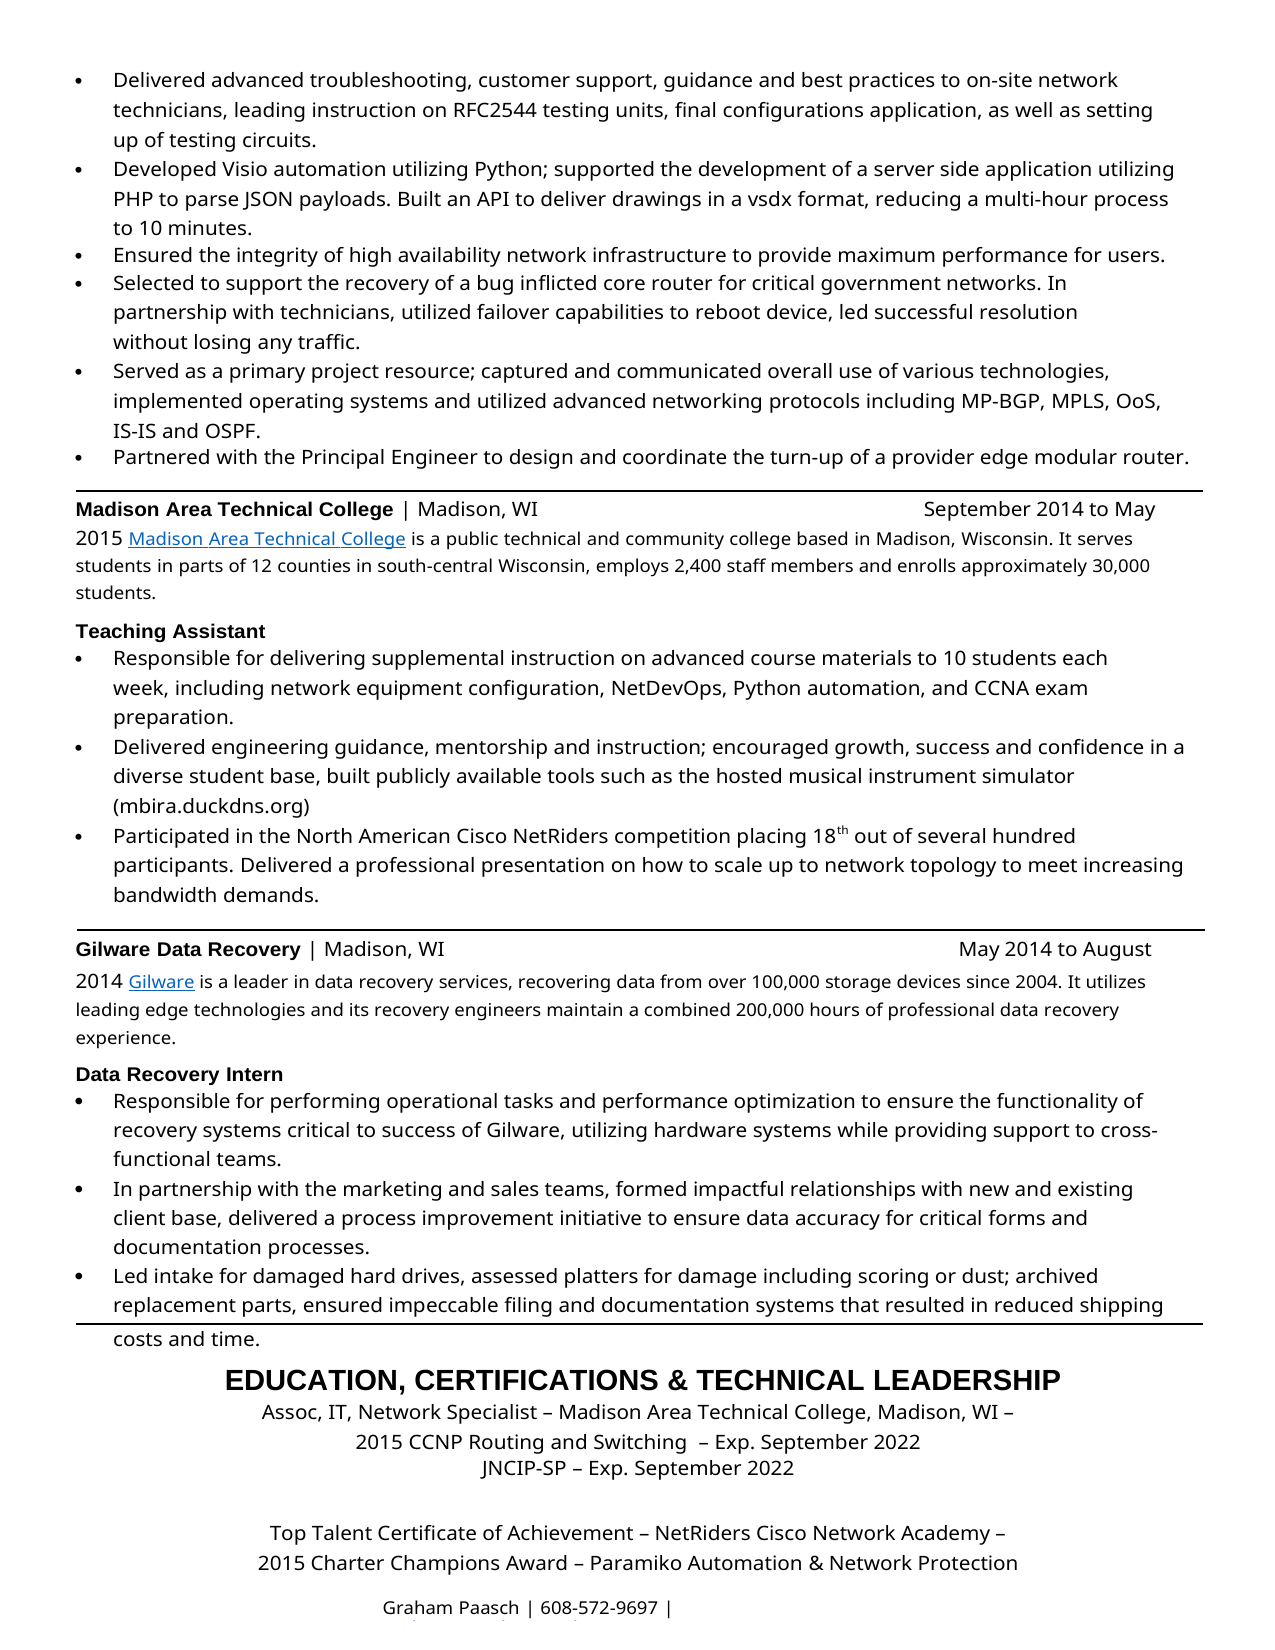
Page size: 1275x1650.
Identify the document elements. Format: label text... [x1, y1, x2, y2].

text Gilware Data Recovery | Madison, WI May 2014 to August 2014 Gilware is a leader in data recovery services, recovering data from over 100,000 storage devices since 2004. It utilizes leading edge technologies and its recovery engineers maintain a combined 200,000 hours of professional data recovery experience. [75, 927, 1196, 1050]
list Responsible for performing operational tasks and performance optimization to ensure the functionality of recovery systems critical to success of Gilware, utilizing hardware systems while providing support to cross-functional teams. [75, 1088, 1176, 1173]
text Top Talent Certificate of Achievement – NetRiders Cisco Network Academy – 2015 Charter Champions Award – Paramiko Automation & Network Protection [243, 1519, 1033, 1576]
list Ensured the integrity of high availability network infrastructure to provide maximum performance for users. [75, 244, 1217, 267]
text Madison Area Technical College | Madison, WI September 2014 to May 2015 Madison Area Technical College is a public technical and community college based in Madison, Wisconsin. It serves students in parts of 12 counties in south-central Wisconsin, employs 2,400 staff members and enrolls approximately 30,000 students. [75, 489, 1198, 604]
list Delivered engineering guidance, mentorship and instruction; encouraged growth, success and confidence in a diverse student base, built publicly available tools such as the hosted musical instrument simulator (mbira.duckdns.org) [75, 733, 1196, 819]
text JNCIP-SP – Exp. September 2022 [104, 1458, 1172, 1480]
list Delivered advanced troubleshooting, customer support, guidance and best practices to on-site network technicians, leading instruction on RFC2544 testing units, final configurations application, as well as setting up of testing circuits. [75, 67, 1177, 153]
list Selected to support the recovery of a bug inflicted core router for critical government networks. In partnership with technicians, utilized failover capabilities to reboot device, led successful resolution without losing any traffic. [75, 269, 1157, 355]
list Participated in the North American Cisco NetRiders competition placing 18th out of several hundred participants. Delivered a professional presentation on how to scale up to network topology to meet increasing bandwidth demands. [75, 822, 1196, 908]
list Responsible for delivering supplemental instruction on advanced course materials to 10 students each week, including network equipment configuration, NetDevOps, Python automation, and CCNA exam preparation. [75, 644, 1113, 731]
list Partnered with the Principal Engineer to design and coordinate the turn-up of a provider edge modular router. [75, 447, 1217, 469]
list Led intake for damaged hard drives, assessed platters for damage including scoring or dust; archived replacement parts, ensured impeccable filing and documentation systems that resulted in reduced shipping costs and time. [75, 1262, 1166, 1353]
subtitle Teaching Assistant [75, 619, 1217, 642]
list Served as a primary project resource; captured and communicated overall use of various technologies, implemented operating systems and utilized advanced networking protocols including MP-BGP, MPLS, OoS, IS-IS and OSPF. [75, 358, 1183, 444]
subtitle Data Recovery Intern [75, 1063, 1217, 1085]
text Assoc, IT, Network Specialist – Madison Area Technical College, Madison, WI – 2015 CCNP Routing and Switching – Exp. September 2022 [243, 1398, 1033, 1455]
subtitle EDUCATION, CERTIFICATIONS & TECHNICAL LEADERSHIP [114, 1363, 1172, 1397]
list In partnership with the marketing and sales teams, formed impactful relationships with new and existing client base, delivered a process improvement initiative to ensure data accuracy for critical forms and documentation processes. [75, 1175, 1176, 1260]
list Developed Visio automation utilizing Python; supported the development of a server side application utilizing PHP to parse JSON payloads. Built an API to deliver drawings in a vsdx format, reducing a multi-hour process to 10 minutes. [75, 155, 1190, 242]
